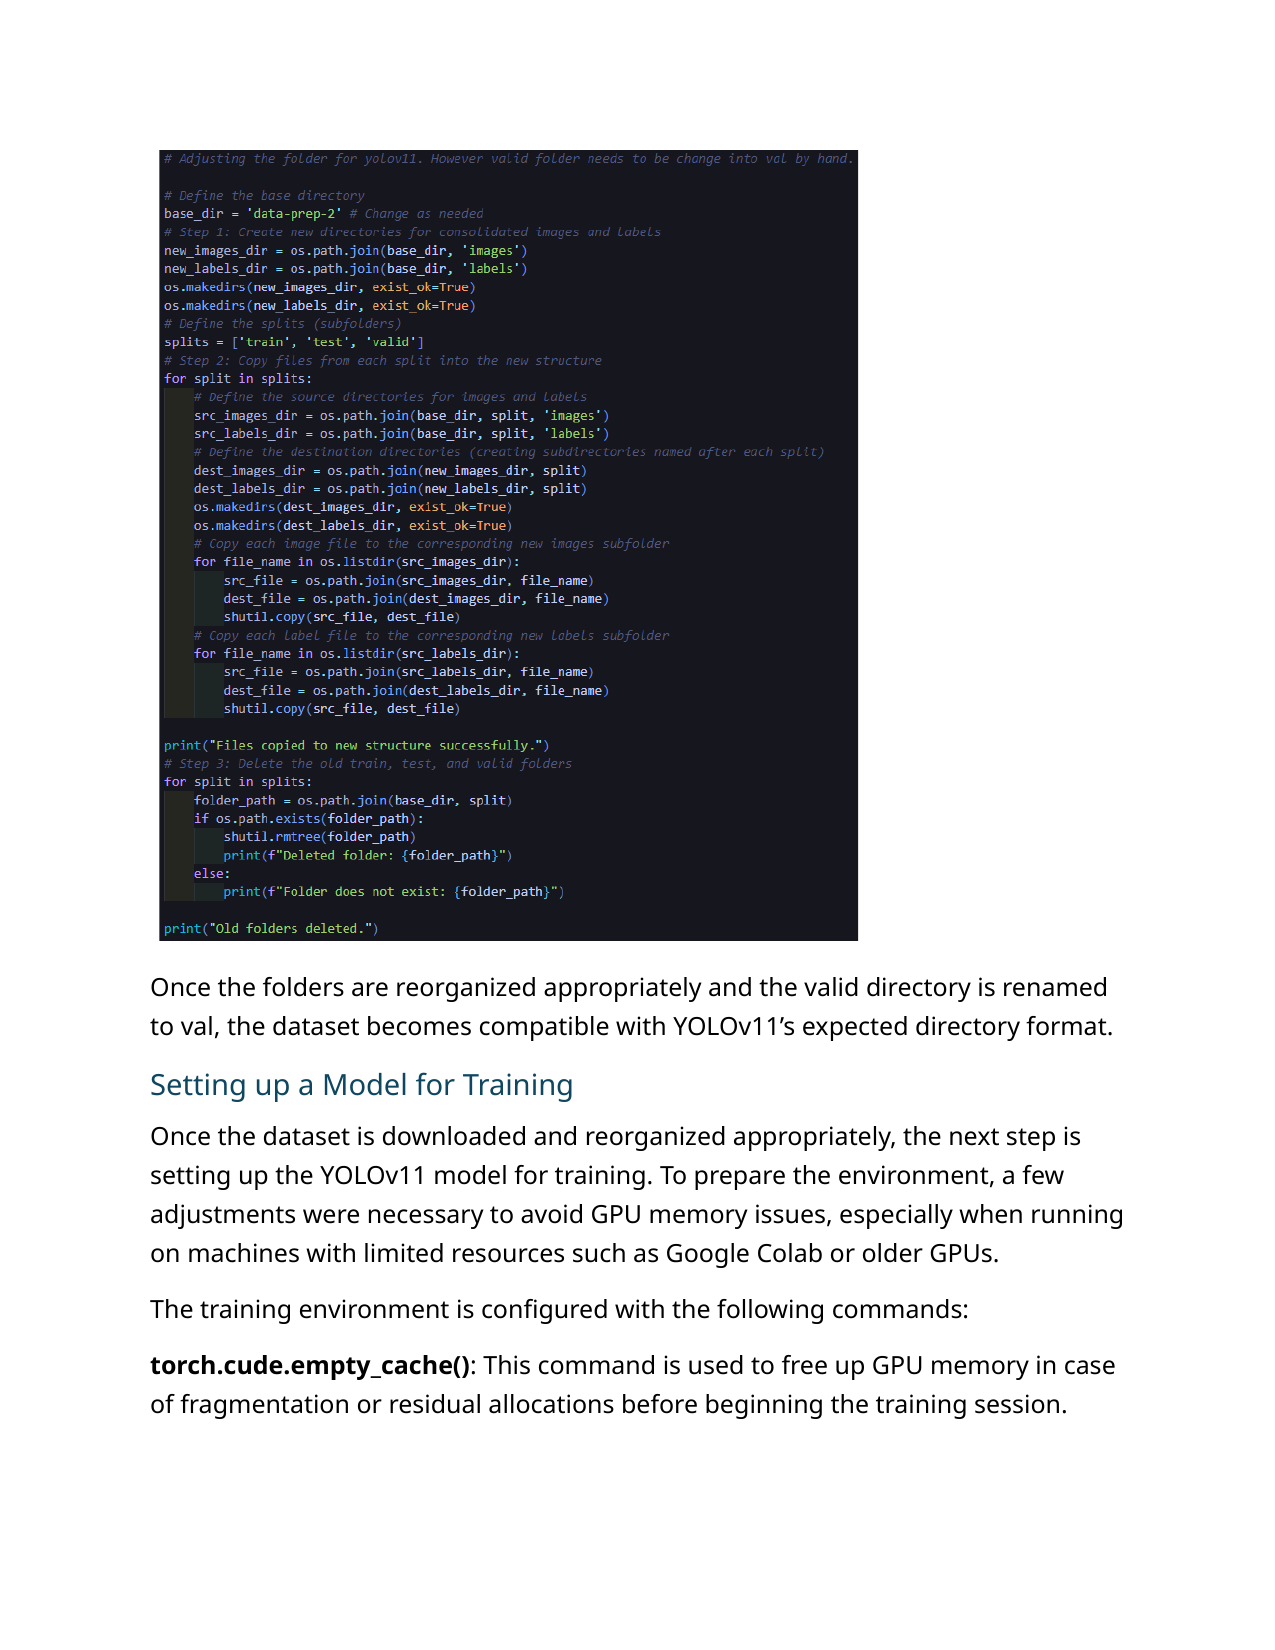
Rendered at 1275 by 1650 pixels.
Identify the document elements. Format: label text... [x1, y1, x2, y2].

subtitle Setting up a Model for Training [150, 1064, 1125, 1104]
text The training environment is configured with the following commands: [150, 1292, 1125, 1326]
text Once the dataset is downloaded and reorganized appropriately, the next step is setting up the YOLOv11 model for training. To prepare the environment, a few adjustments were necessary to avoid GPU memory issues, especially when running on machines with limited resources such as Google Colab or older GPUs. [150, 1118, 1125, 1270]
text Once the folders are reorganized appropriately and the valid directory is renamed to val, the dataset becomes compatible with YOLOv11’s expected directory format. [150, 969, 1125, 1043]
text torch.cude.empty_cache(): This command is used to free up GPU memory in case of fragmentation or residual allocations before beginning the training session. [150, 1348, 1125, 1421]
picture [159, 150, 859, 941]
